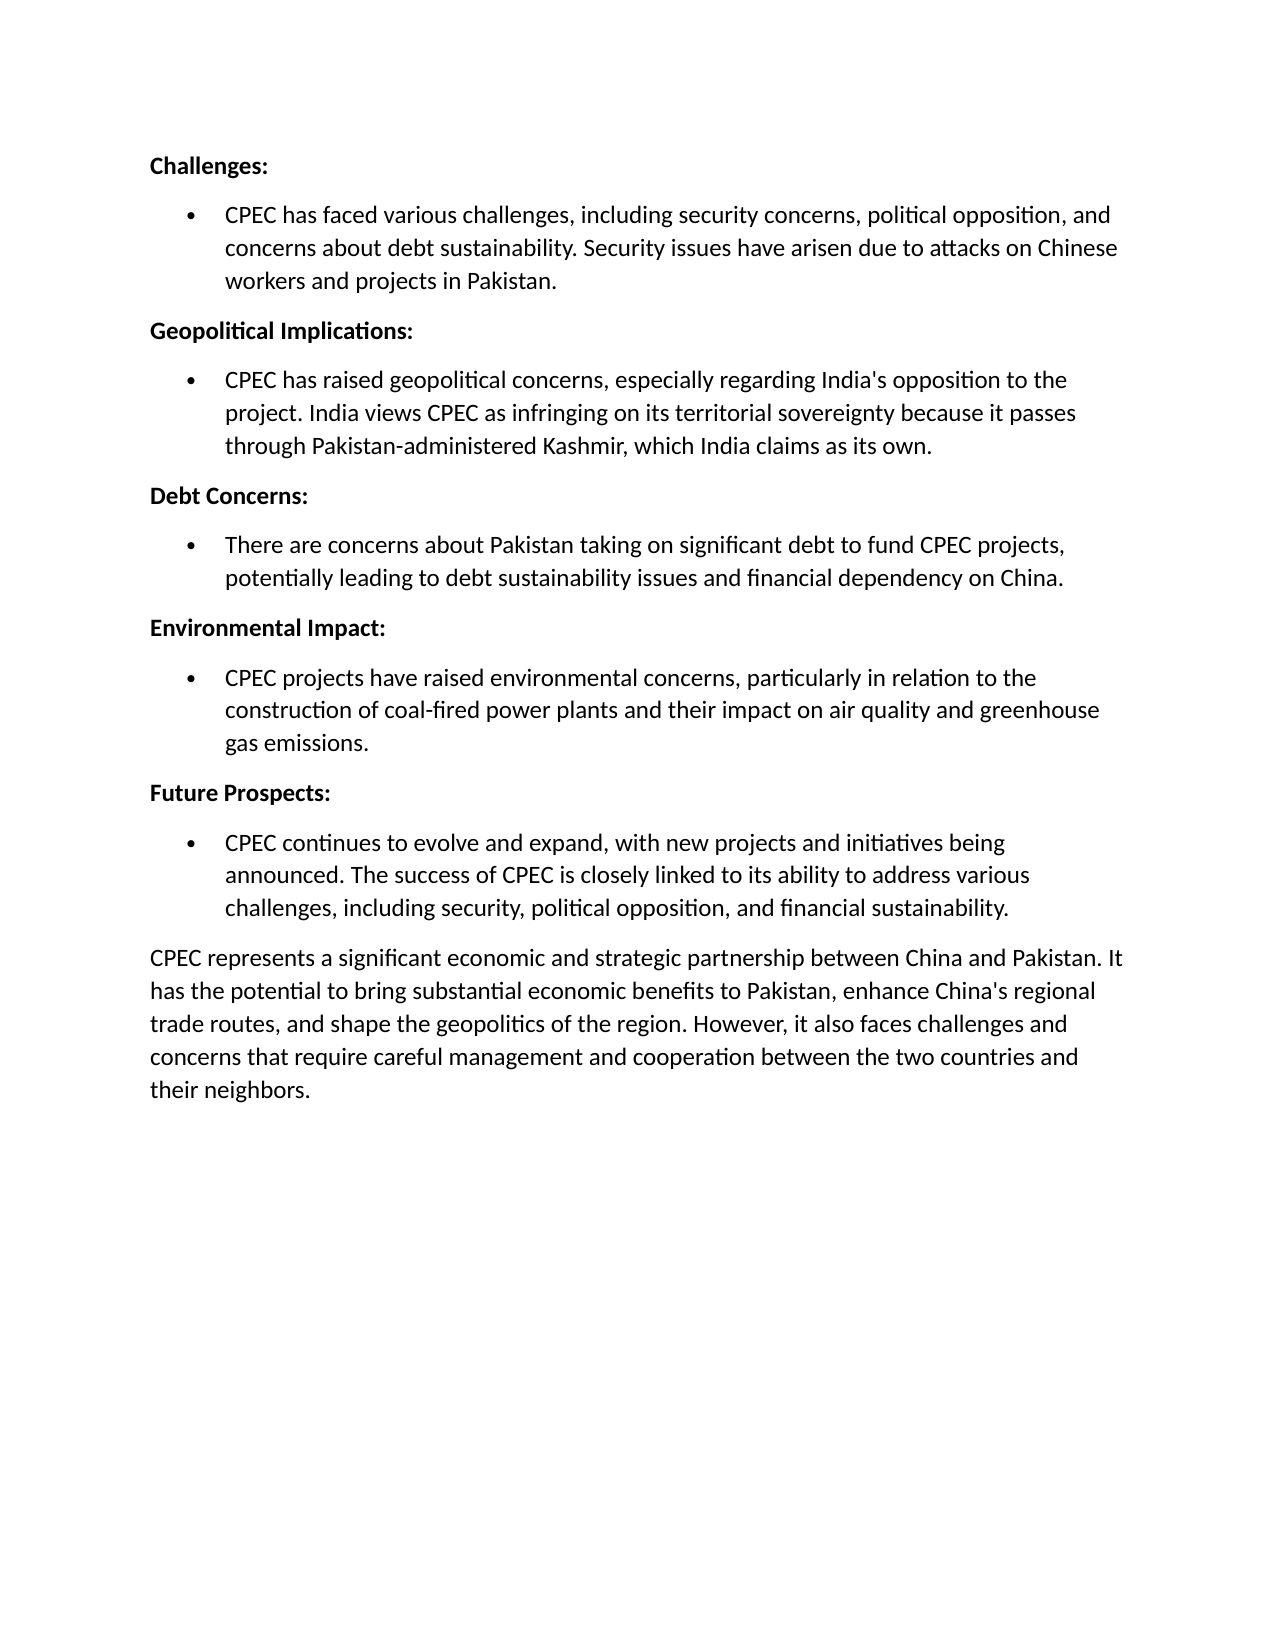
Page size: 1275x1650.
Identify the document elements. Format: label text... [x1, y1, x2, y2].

text CPEC represents a significant economic and strategic partnership between China and Pakistan. It has the potential to bring substantial economic benefits to Pakistan, enhance China's regional trade routes, and shape the geopolitics of the region. However, it also faces challenges and concerns that require careful management and cooperation between the two countries and their neighbors. [150, 942, 1125, 1104]
text Geopolitical Implications: [150, 315, 1125, 346]
list There are concerns about Pakistan taking on significant debt to fund CPEC projects, potentially leading to debt sustainability issues and financial dependency on China. [187, 529, 1125, 593]
text Future Prospects: [150, 777, 1125, 808]
list CPEC has faced various challenges, including security concerns, political opposition, and concerns about debt sustainability. Security issues have arisen due to attacks on Chinese workers and projects in Pakistan. [187, 199, 1125, 296]
list CPEC has raised geopolitical concerns, especially regarding India's opposition to the project. India views CPEC as infringing on its territorial sovereignty because it passes through Pakistan-administered Kashmir, which India claims as its own. [187, 364, 1125, 461]
text Challenges: [150, 150, 1125, 181]
list CPEC projects have raised environmental concerns, particularly in relation to the construction of coal-fired power plants and their impact on air quality and greenhouse gas emissions. [187, 662, 1125, 758]
text Debt Concerns: [150, 480, 1125, 511]
list CPEC continues to evolve and expand, with new projects and initiatives being announced. The success of CPEC is closely linked to its ability to address various challenges, including security, political opposition, and financial sustainability. [187, 827, 1125, 923]
text Environmental Impact: [150, 612, 1125, 643]
